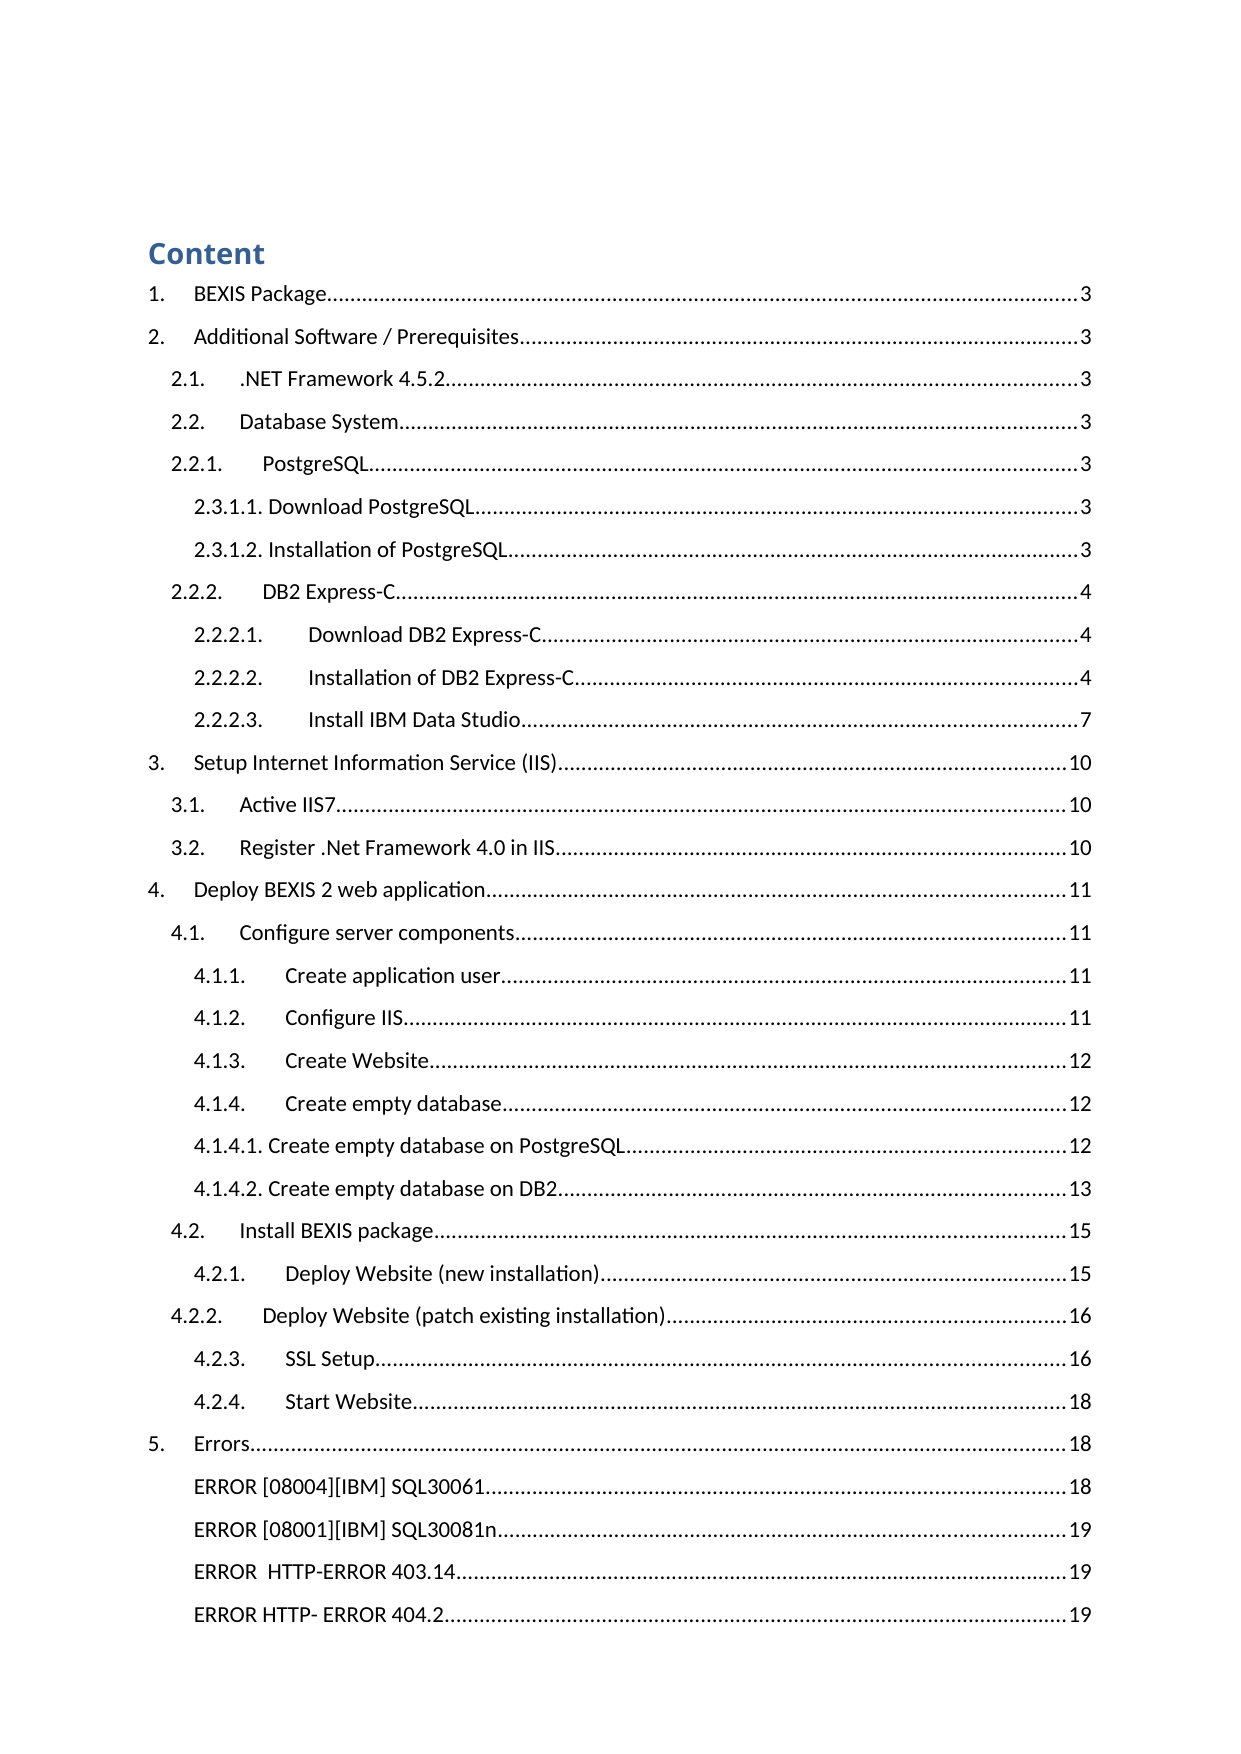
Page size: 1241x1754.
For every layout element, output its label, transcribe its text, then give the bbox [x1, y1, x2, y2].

text 2.2.2. DB2 Express-C 4 [171, 577, 1093, 605]
text ERROR HTTP-ERROR 403.14 19 [193, 1557, 1093, 1585]
text 5. Errors 18 [148, 1429, 1093, 1457]
text 4.2.2. Deploy Website (patch existing installation) 16 [171, 1302, 1093, 1330]
text 4.1.4. Create empty database 12 [193, 1089, 1093, 1117]
text 2.2.2.3. Install IBM Data Studio 7 [193, 705, 1093, 733]
text 4.1.1. Create application user 11 [193, 961, 1093, 989]
text 2. Additional Software / Prerequisites 3 [148, 322, 1093, 350]
text 4. Deploy BEXIS 2 web application 11 [148, 876, 1093, 904]
text 4.1.2. Configure IIS 11 [193, 1003, 1093, 1031]
text 2.3.1.2. Installation of PostgreSQL 3 [193, 535, 1093, 563]
text ERROR [08004][IBM] SQL30061 18 [193, 1472, 1093, 1500]
text 2.1. .NET Framework 4.5.2 3 [171, 364, 1093, 392]
text 2.2. Database System 3 [171, 407, 1093, 435]
text 4.2.3. SSL Setup 16 [193, 1344, 1093, 1372]
text 2.2.2.1. Download DB2 Express-C 4 [193, 620, 1093, 648]
text 4.2.4. Start Website 18 [193, 1387, 1093, 1415]
text 4.1.3. Create Website 12 [193, 1046, 1093, 1074]
text 4.1.4.1. Create empty database on PostgreSQL 12 [193, 1131, 1093, 1159]
text 2.2.1. PostgreSQL 3 [171, 449, 1093, 478]
text 4.1. Configure server components 11 [171, 918, 1093, 946]
text 2.3.1.1. Download PostgreSQL 3 [193, 492, 1093, 520]
text 4.2. Install BEXIS package 15 [171, 1216, 1093, 1244]
text 4.2.1. Deploy Website (new installation) 15 [193, 1259, 1093, 1287]
text 3. Setup Internet Information Service (IIS) 10 [148, 748, 1093, 776]
text 2.2.2.2. Installation of DB2 Express-C 4 [193, 663, 1093, 691]
text 4.1.4.2. Create empty database on DB2 13 [193, 1174, 1093, 1202]
text ERROR HTTP- ERROR 404.2 19 [193, 1600, 1093, 1628]
text 1. BEXIS Package 3 [148, 279, 1093, 307]
text 3.1. Active IIS7 10 [171, 790, 1093, 818]
subtitle Content [148, 233, 1093, 273]
text ERROR [08001][IBM] SQL30081n 19 [193, 1515, 1093, 1543]
text 3.2. Register .Net Framework 4.0 in IIS 10 [171, 833, 1093, 861]
